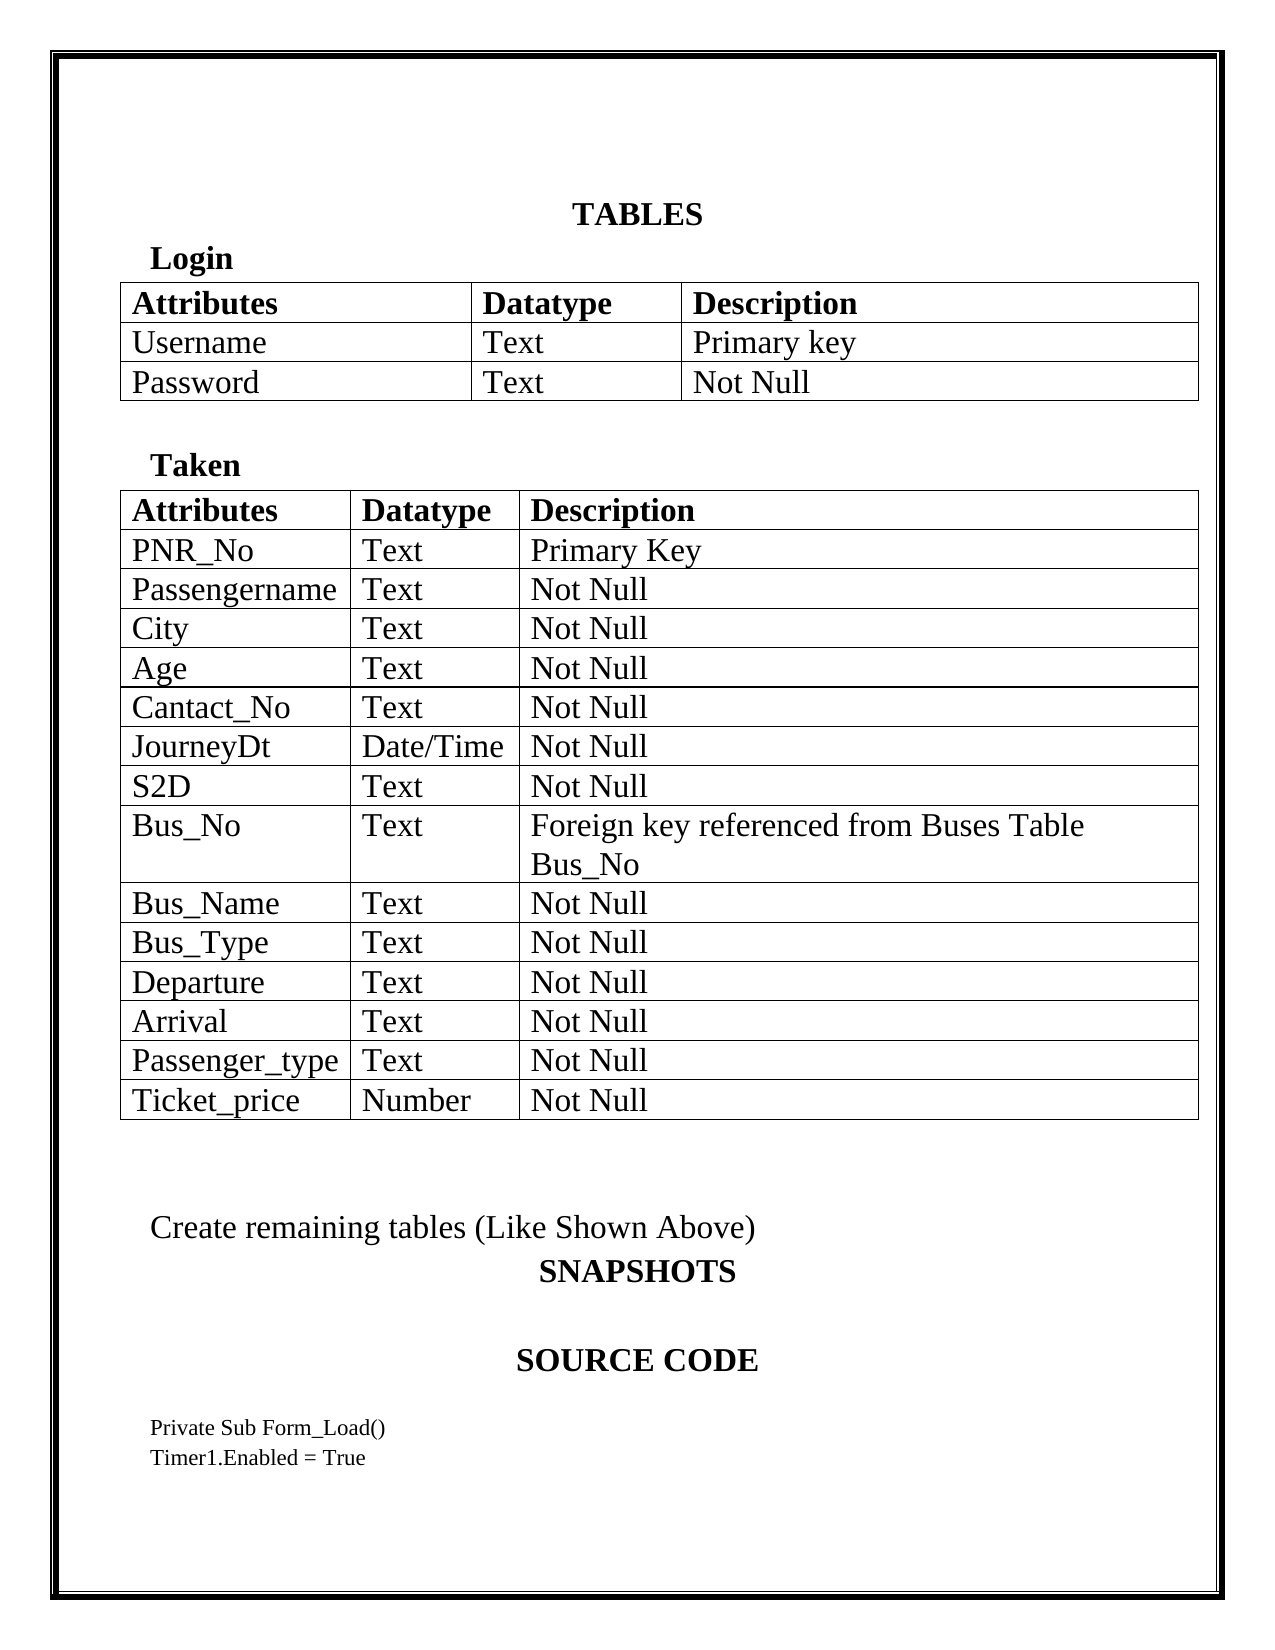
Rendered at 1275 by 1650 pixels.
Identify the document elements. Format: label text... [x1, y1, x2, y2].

table_cell Text [351, 569, 519, 608]
table_cell Text [351, 1041, 519, 1079]
text Taken [150, 445, 1125, 484]
table_cell Password [121, 362, 471, 400]
table_cell Passenger_type [121, 1041, 350, 1079]
table_cell Text [351, 962, 519, 1000]
text Create remaining tables (Like Shown Above) [150, 1208, 1125, 1246]
table_cell JourneyDt [121, 727, 350, 765]
table_cell Bus_Type [121, 923, 350, 961]
table_cell Primary key [682, 323, 1198, 361]
table_cell Text [351, 806, 519, 882]
table_cell Not Null [682, 362, 1198, 400]
table_cell Passengername [121, 569, 350, 608]
table_header Description [682, 283, 1198, 322]
table_cell Date/Time [351, 727, 519, 765]
table_cell Cantact_No [121, 688, 350, 726]
table_cell Text [472, 362, 681, 400]
table_cell S2D [121, 766, 350, 804]
table_cell Not Null [520, 962, 1198, 1000]
table_cell Bus_No [121, 806, 350, 882]
table_cell Departure [121, 962, 350, 1000]
table_header Attributes [121, 491, 350, 529]
table_cell Arrival [121, 1001, 350, 1040]
table_cell Not Null [520, 883, 1198, 922]
table_cell Text [351, 648, 519, 686]
table_cell Age [121, 648, 350, 686]
text Private Sub Form_Load() [150, 1414, 1125, 1440]
table_header Datatype [472, 283, 681, 322]
table_cell Text [472, 323, 681, 361]
table_cell Text [351, 766, 519, 804]
table_cell Foreign key referenced from Buses Table Bus_No [520, 806, 1198, 882]
text Timer1.Enabled = True [150, 1444, 1125, 1471]
table_cell Not Null [520, 727, 1198, 765]
table_cell Not Null [520, 923, 1198, 961]
table_cell Not Null [520, 688, 1198, 726]
table_cell Not Null [520, 766, 1198, 804]
table_cell Not Null [520, 1001, 1198, 1040]
table_cell Not Null [520, 569, 1198, 608]
text SNAPSHOTS [150, 1252, 1125, 1290]
table_cell Text [351, 1001, 519, 1040]
text Login [150, 238, 1125, 276]
table_cell Ticket_price [121, 1080, 350, 1118]
table_cell PNR_No [121, 530, 350, 568]
table_header Datatype [351, 491, 519, 529]
table_cell Text [351, 883, 519, 922]
table_cell Bus_Name [121, 883, 350, 922]
table_cell Text [351, 530, 519, 568]
table_cell Not Null [520, 609, 1198, 647]
table_cell City [121, 609, 350, 647]
table_header Attributes [121, 283, 471, 322]
table_cell Text [351, 923, 519, 961]
table_cell Text [351, 688, 519, 726]
table_cell Not Null [520, 1080, 1198, 1118]
table_header Description [520, 491, 1198, 529]
table_cell Text [351, 609, 519, 647]
table_cell Username [121, 323, 471, 361]
table_cell Not Null [520, 648, 1198, 686]
table_cell Number [351, 1080, 519, 1118]
text TABLES [150, 194, 1125, 232]
text SOURCE CODE [150, 1340, 1125, 1378]
table_cell Primary Key [520, 530, 1198, 568]
table_cell Not Null [520, 1041, 1198, 1079]
